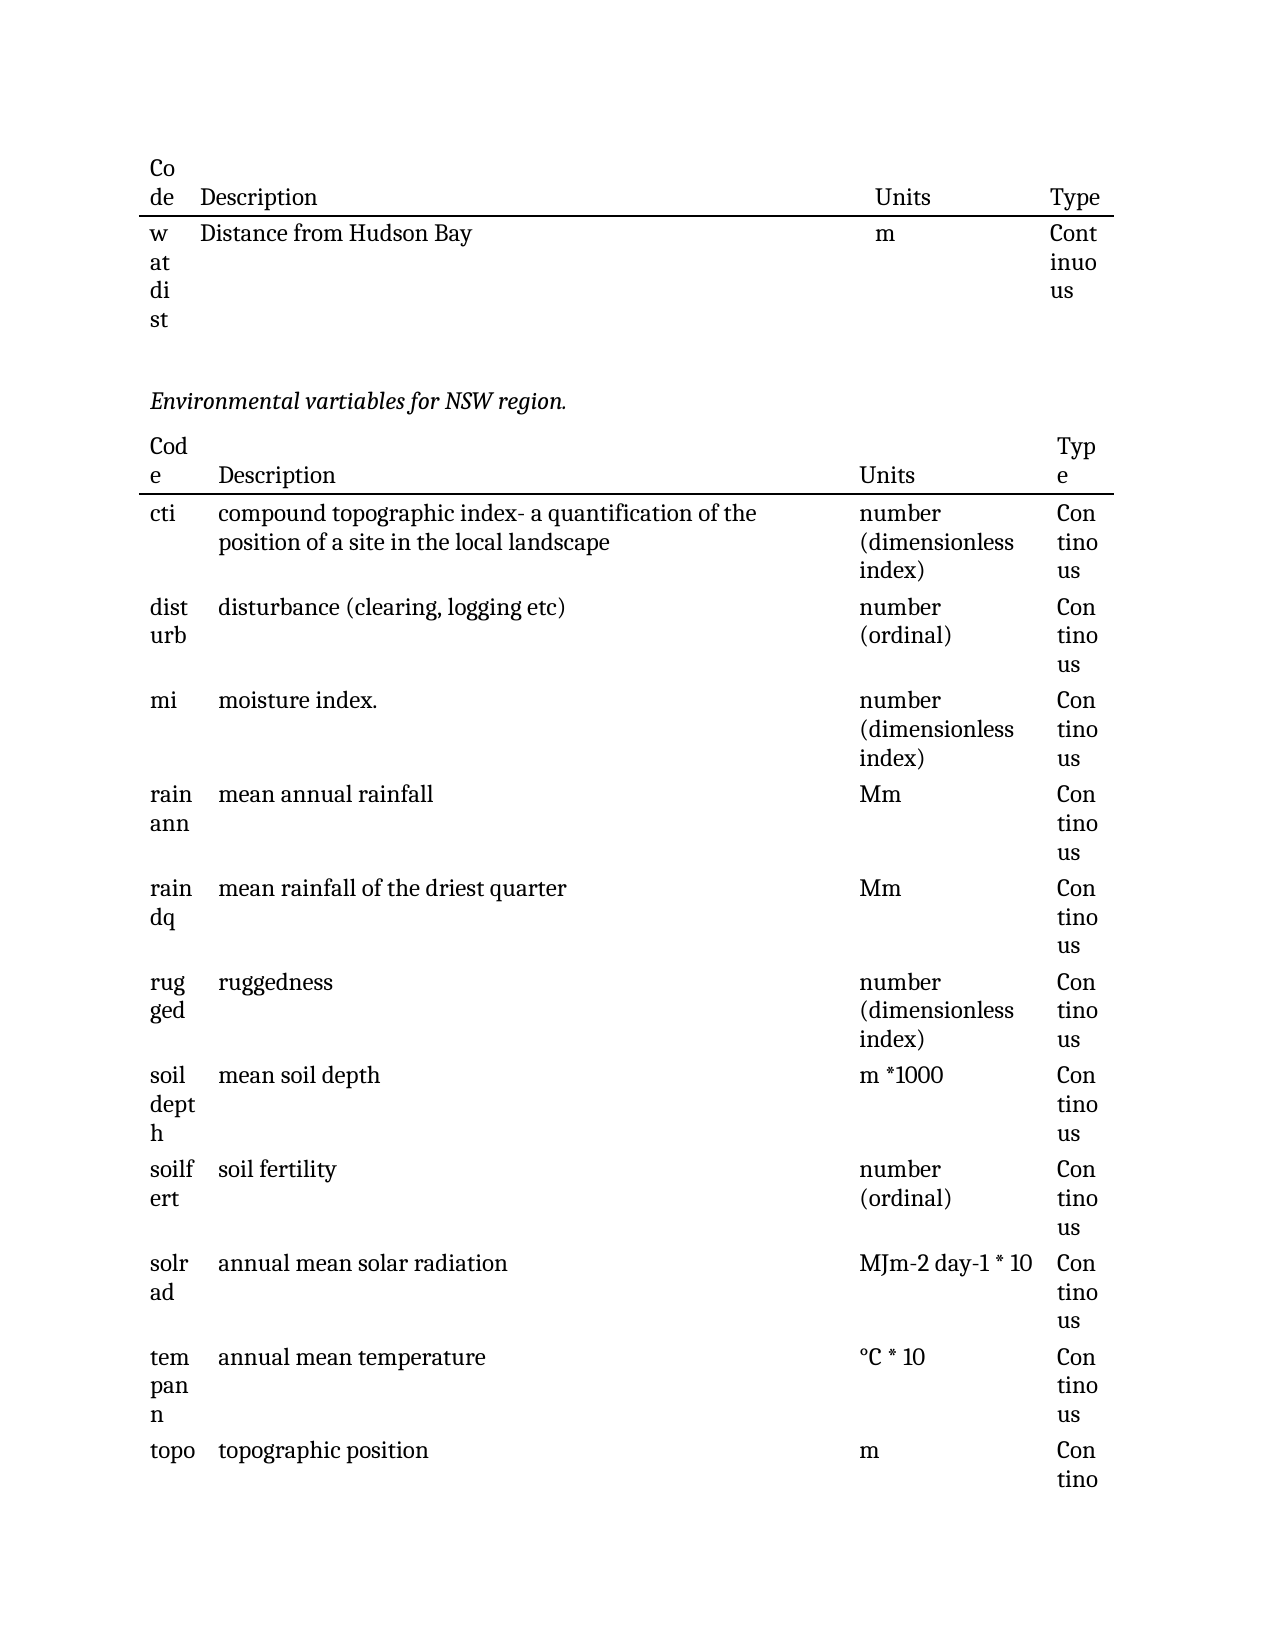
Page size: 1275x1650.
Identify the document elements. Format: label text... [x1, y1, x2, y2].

table_cell Mm [848, 870, 1046, 964]
table_cell soil fertility [207, 1151, 848, 1245]
table_cell Continous [1046, 1058, 1114, 1151]
table_cell soilfert [139, 1151, 207, 1245]
table_cell Continous [1046, 870, 1114, 964]
table_cell watdist [139, 217, 189, 337]
table_cell rugged [139, 964, 207, 1057]
table_cell annual mean solar radiation [207, 1245, 848, 1339]
table_cell Continous [1046, 964, 1114, 1057]
table_cell mi [139, 683, 207, 776]
table_header Units [848, 428, 1046, 493]
table_cell Continous [1046, 495, 1114, 589]
table_cell Continous [1046, 776, 1114, 870]
table_cell Continuous [1039, 217, 1114, 337]
table_cell Distance from Hudson Bay [189, 217, 864, 337]
table_cell mean rainfall of the driest quarter [207, 870, 848, 964]
table_cell number (ordinal) [848, 1151, 1046, 1245]
table_header Code [139, 428, 207, 493]
table_cell Continous [1046, 1151, 1114, 1245]
table_cell Continous [1046, 1339, 1114, 1432]
table_cell Continous [1046, 683, 1114, 776]
table_cell MJm-2 day-1 * 10 [848, 1245, 1046, 1339]
text Environmental vartiables for NSW region. [150, 387, 1125, 416]
table_cell disturb [139, 589, 207, 682]
table_cell mean annual rainfall [207, 776, 848, 870]
table_cell solrad [139, 1245, 207, 1339]
table_header Description [207, 428, 848, 493]
table_cell number (dimensionless index) [848, 495, 1046, 589]
table_header Description [189, 150, 864, 215]
table_cell raindq [139, 870, 207, 964]
table_cell number (dimensionless index) [848, 964, 1046, 1057]
table_cell topographic position [207, 1433, 848, 1494]
table_cell number (ordinal) [848, 589, 1046, 682]
table_cell ruggedness [207, 964, 848, 1057]
table_cell Continous [1046, 589, 1114, 682]
table_cell number (dimensionless index) [848, 683, 1046, 776]
table_cell soildepth [139, 1058, 207, 1151]
table_cell Mm [848, 776, 1046, 870]
table_cell m [864, 217, 1039, 337]
table_header Type [1039, 150, 1114, 215]
table_cell compound topographic index- a quantification of the position of a site in the local landscape [207, 495, 848, 589]
table_cell Continous [1046, 1245, 1114, 1339]
table_cell annual mean temperature [207, 1339, 848, 1432]
table_cell Continous [1046, 1433, 1114, 1494]
table_cell °C * 10 [848, 1339, 1046, 1432]
table_cell disturbance (clearing, logging etc) [207, 589, 848, 682]
table_cell mean soil depth [207, 1058, 848, 1151]
table_cell moisture index. [207, 683, 848, 776]
table_cell rainann [139, 776, 207, 870]
table_header Units [864, 150, 1039, 215]
table_cell m *1000 [848, 1058, 1046, 1151]
table_cell m [848, 1433, 1046, 1494]
table_cell topo [139, 1433, 207, 1494]
table_cell cti [139, 495, 207, 589]
table_cell tempann [139, 1339, 207, 1432]
table_header Code [139, 150, 189, 215]
table_header Type [1046, 428, 1114, 493]
